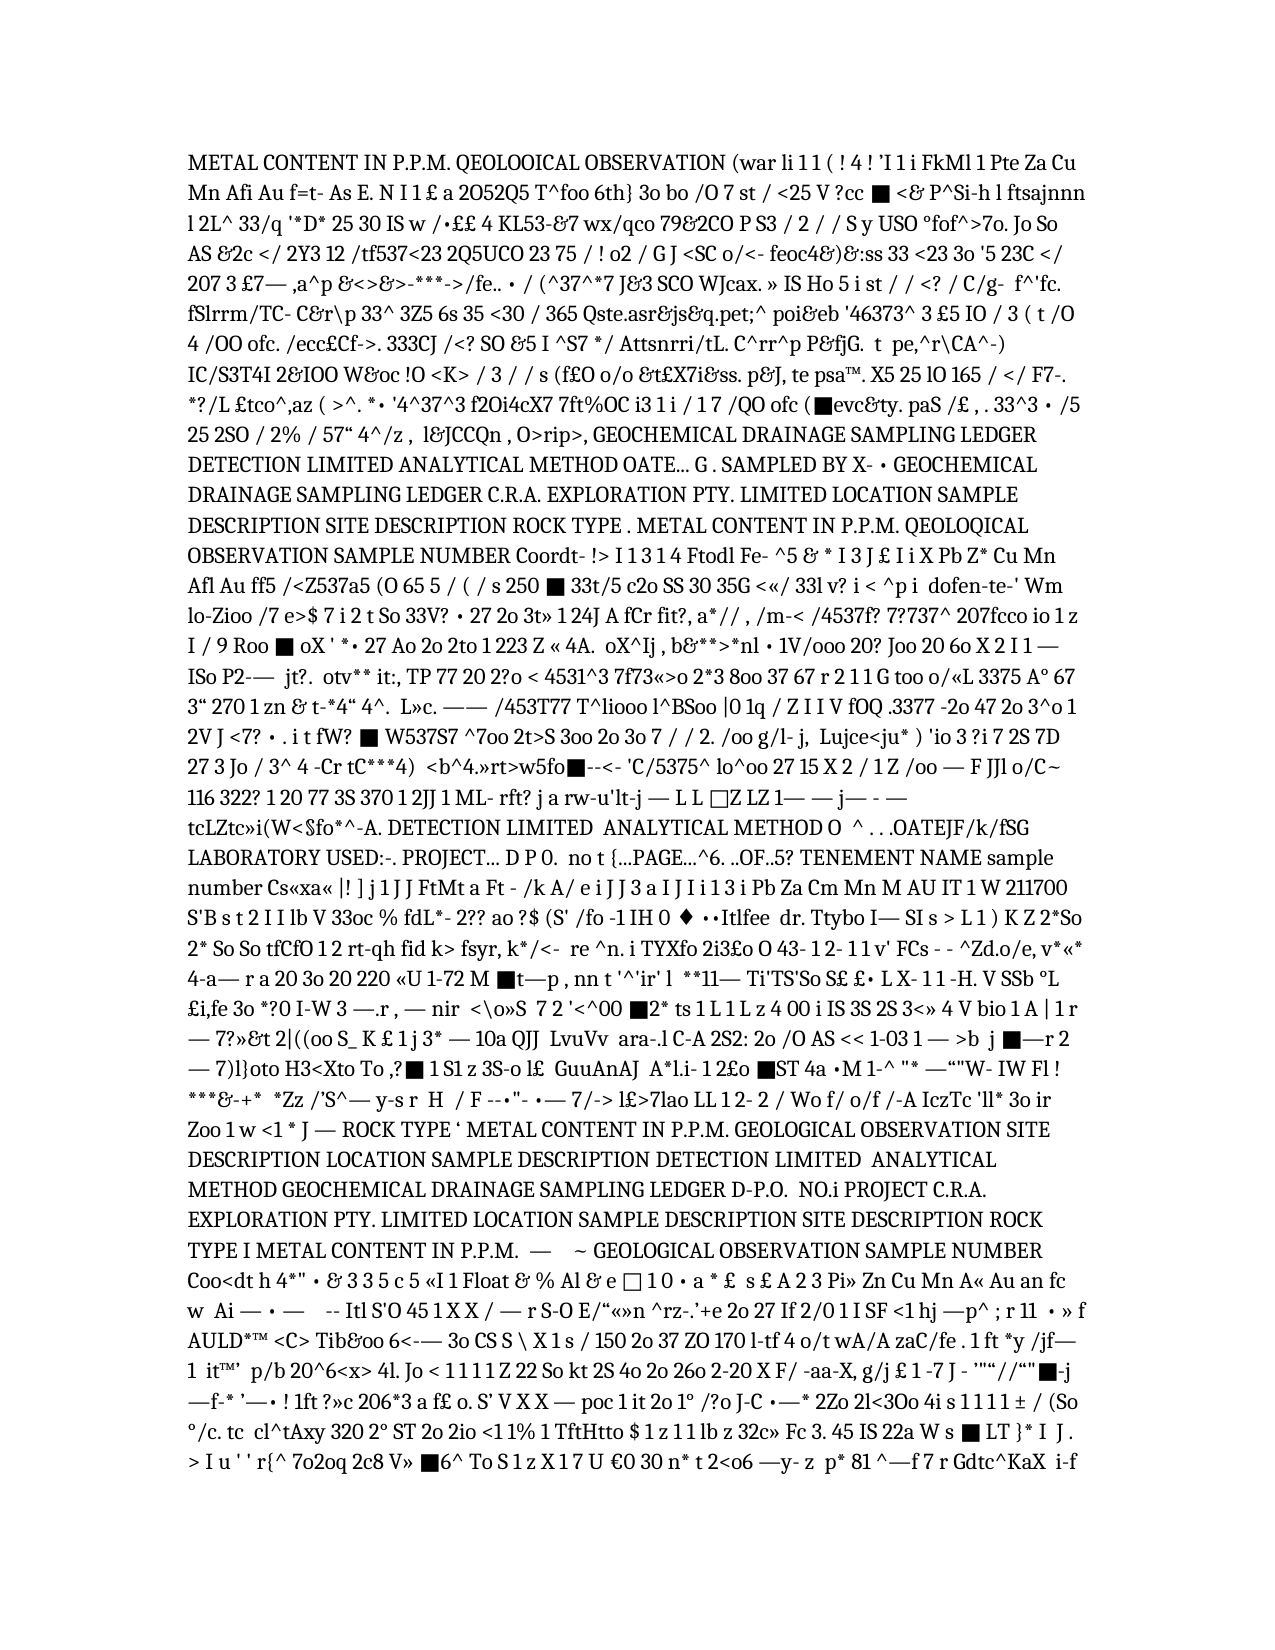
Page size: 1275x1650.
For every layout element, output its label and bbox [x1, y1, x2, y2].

text [187, 150, 1087, 1475]
